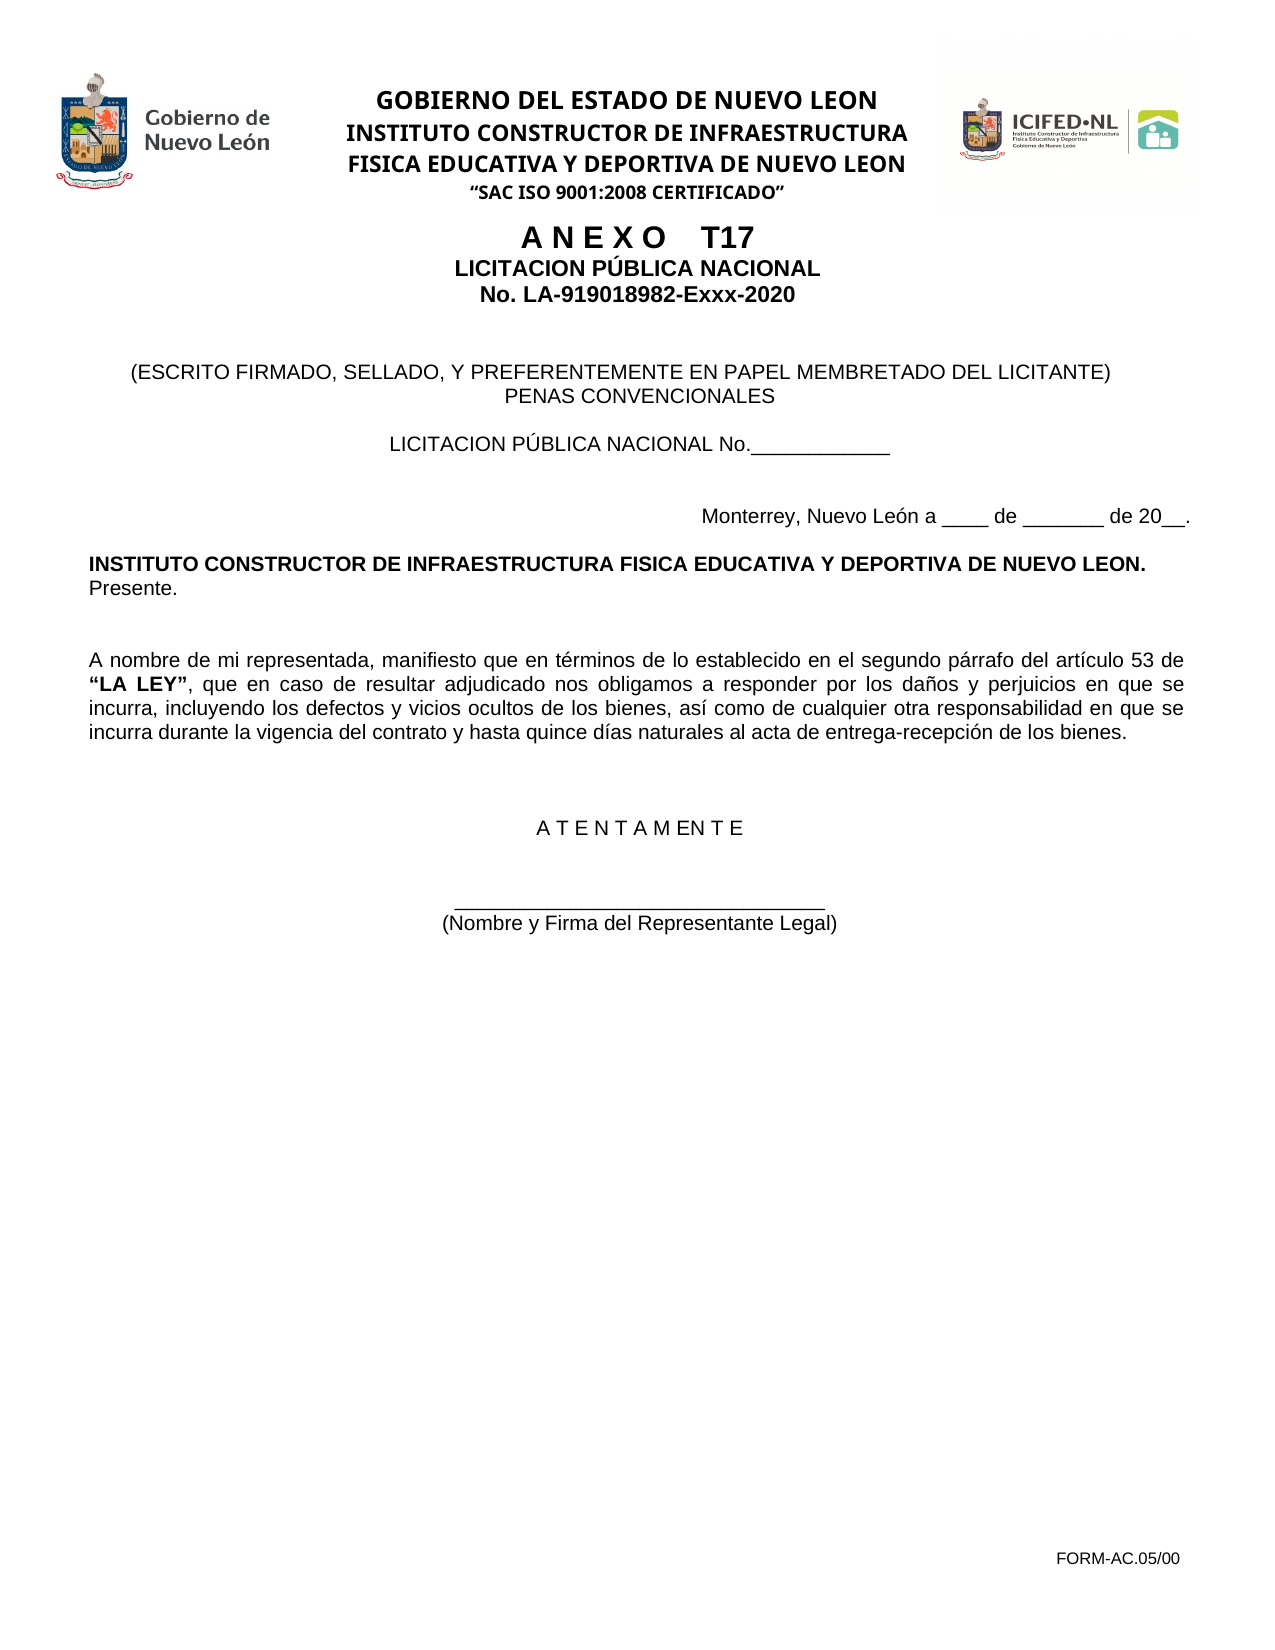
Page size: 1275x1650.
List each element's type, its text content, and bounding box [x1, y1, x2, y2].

text (ESCRITO FIRMADO, SELLADO, Y PREFERENTEMENTE EN PAPEL MEMBRETADO DEL LICITANTE) [51, 360, 1191, 384]
text ________________________________ [89, 887, 1191, 911]
text LICITACION PÚBLICA NACIONAL No.____________ [89, 432, 1191, 456]
text No. LA-919018982-Exxx-2020 [89, 281, 1186, 307]
text Monterrey, Nuevo León a ____ de _______ de 20__. [89, 504, 1191, 528]
text A nombre de mi representada, manifiesto que en términos de lo establecido en el segundo párrafo del artículo 53 de “LA LEY”, que en caso de resultar adjudicado nos obligamos a responder por los daños y perjuicios en que se incurra, incluyendo los defectos y vicios ocultos de los bienes, así como de cualquier otra responsabilidad en que se incurra durante la vigencia del contrato y hasta quince días naturales al acta de entrega-recepción de los bienes. [89, 648, 1186, 743]
text Presente. [89, 576, 1191, 600]
text (Nombre y Firma del Representante Legal) [89, 911, 1191, 935]
subtitle A N E X O T17 [89, 219, 1186, 255]
text A T E N T A M EN T E [89, 815, 1191, 839]
text PENAS CONVENCIONALES [89, 384, 1191, 408]
text INSTITUTO CONSTRUCTOR DE INFRAESTRUCTURA FISICA EDUCATIVA Y DEPORTIVA DE NUEVO LEON. [89, 552, 1186, 576]
picture [936, 36, 1200, 217]
text LICITACION PÚBLICA NACIONAL [89, 255, 1186, 281]
picture [42, 60, 283, 196]
